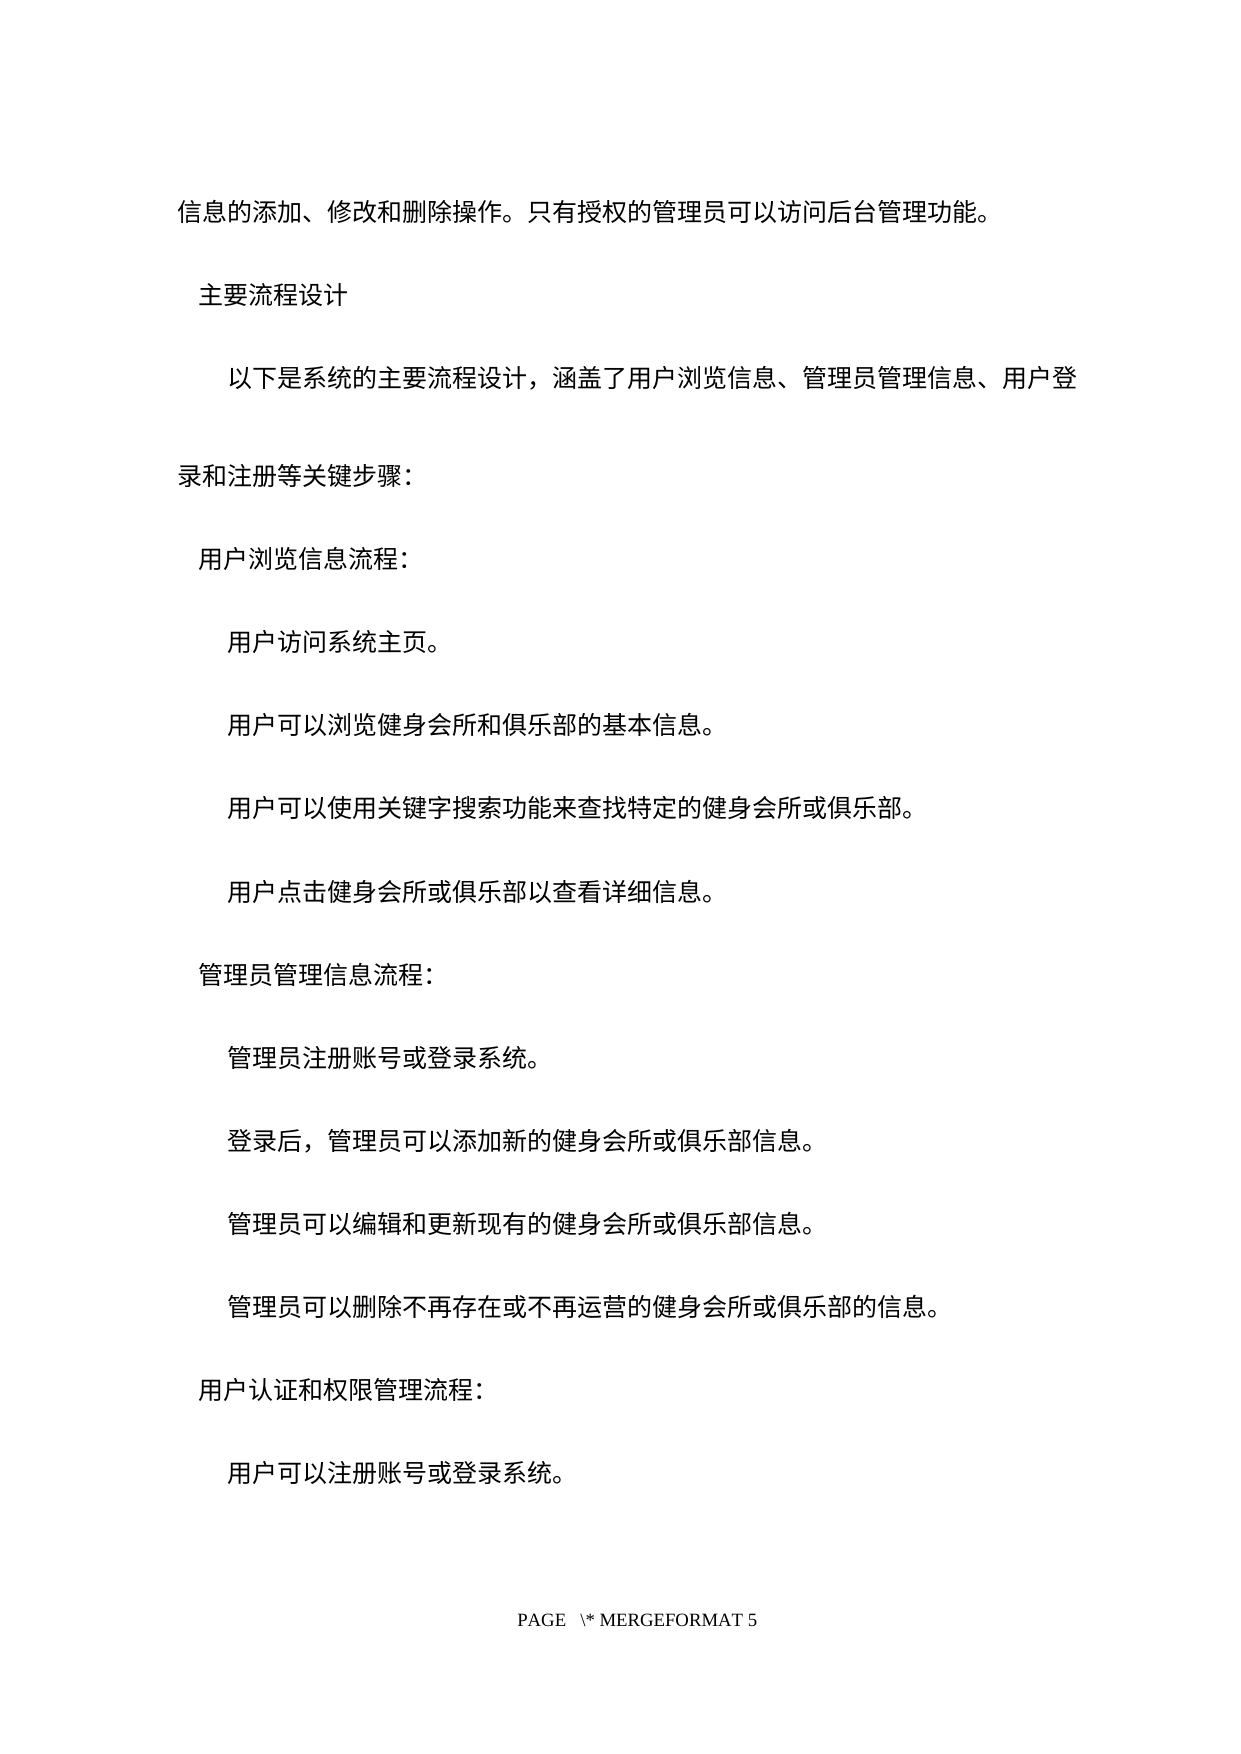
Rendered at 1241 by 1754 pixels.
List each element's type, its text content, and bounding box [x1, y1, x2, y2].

text 管理员管理信息流程： [177, 941, 1092, 1006]
text 用户访问系统主页。 [177, 608, 1092, 673]
text 用户认证和权限管理流程： [177, 1356, 1092, 1421]
text 用户点击健身会所或俱乐部以查看详细信息。 [177, 858, 1092, 923]
text 管理员可以删除不再存在或不再运营的健身会所或俱乐部的信息。 [177, 1273, 1092, 1338]
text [177, 178, 1092, 243]
text 主要流程设计 [177, 261, 1092, 326]
text 用户可以使用关键字搜索功能来查找特定的健身会所或俱乐部。 [177, 774, 1092, 839]
text 用户可以注册账号或登录系统。 [177, 1439, 1092, 1504]
text 用户可以浏览健身会所和俱乐部的基本信息。 [177, 691, 1092, 756]
text 登录后，管理员可以添加新的健身会所或俱乐部信息。 [177, 1107, 1092, 1172]
text 用户浏览信息流程： [177, 525, 1092, 590]
text 管理员可以编辑和更新现有的健身会所或俱乐部信息。 [177, 1190, 1092, 1255]
text 管理员注册账号或登录系统。 [177, 1024, 1092, 1089]
text 以下是系统的主要流程设计，涵盖了用户浏览信息、管理员管理信息、用户登录和注册等关键步骤： [177, 344, 1092, 507]
